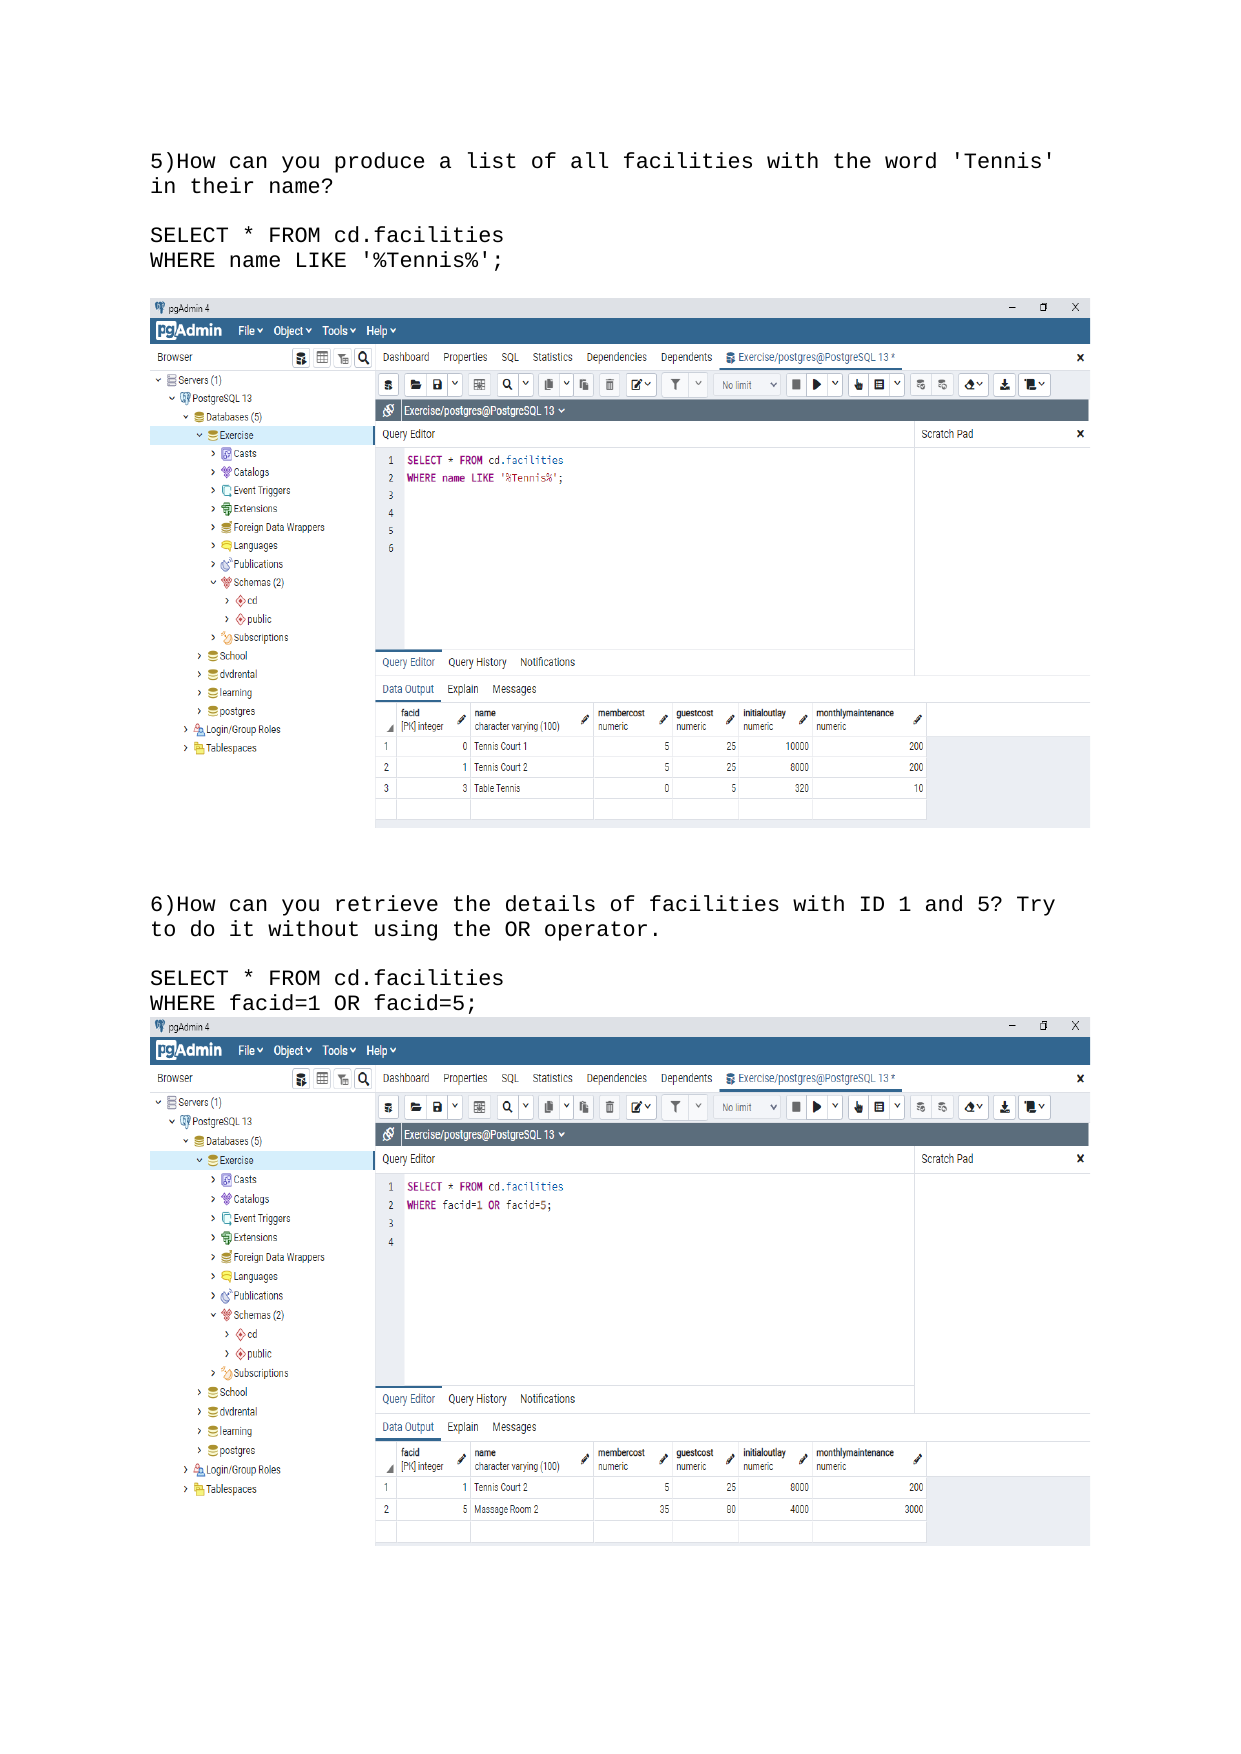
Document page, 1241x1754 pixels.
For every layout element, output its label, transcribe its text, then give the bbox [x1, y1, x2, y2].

text 6)How can you retrieve the details of facilities with ID 1 and 5? Try to do it without using the OR operator. [150, 893, 1090, 943]
text SELECT * FROM cd.facilities [150, 224, 1090, 249]
text WHERE name LIKE '%Tennis%'; [150, 249, 1090, 274]
picture [150, 298, 1091, 828]
text SELECT * FROM cd.facilities [150, 967, 1090, 992]
text WHERE facid=1 OR facid=5; [150, 992, 1090, 1017]
picture [150, 1017, 1091, 1546]
text 5)How can you produce a list of all facilities with the word 'Tennis' in their name? [150, 150, 1090, 199]
